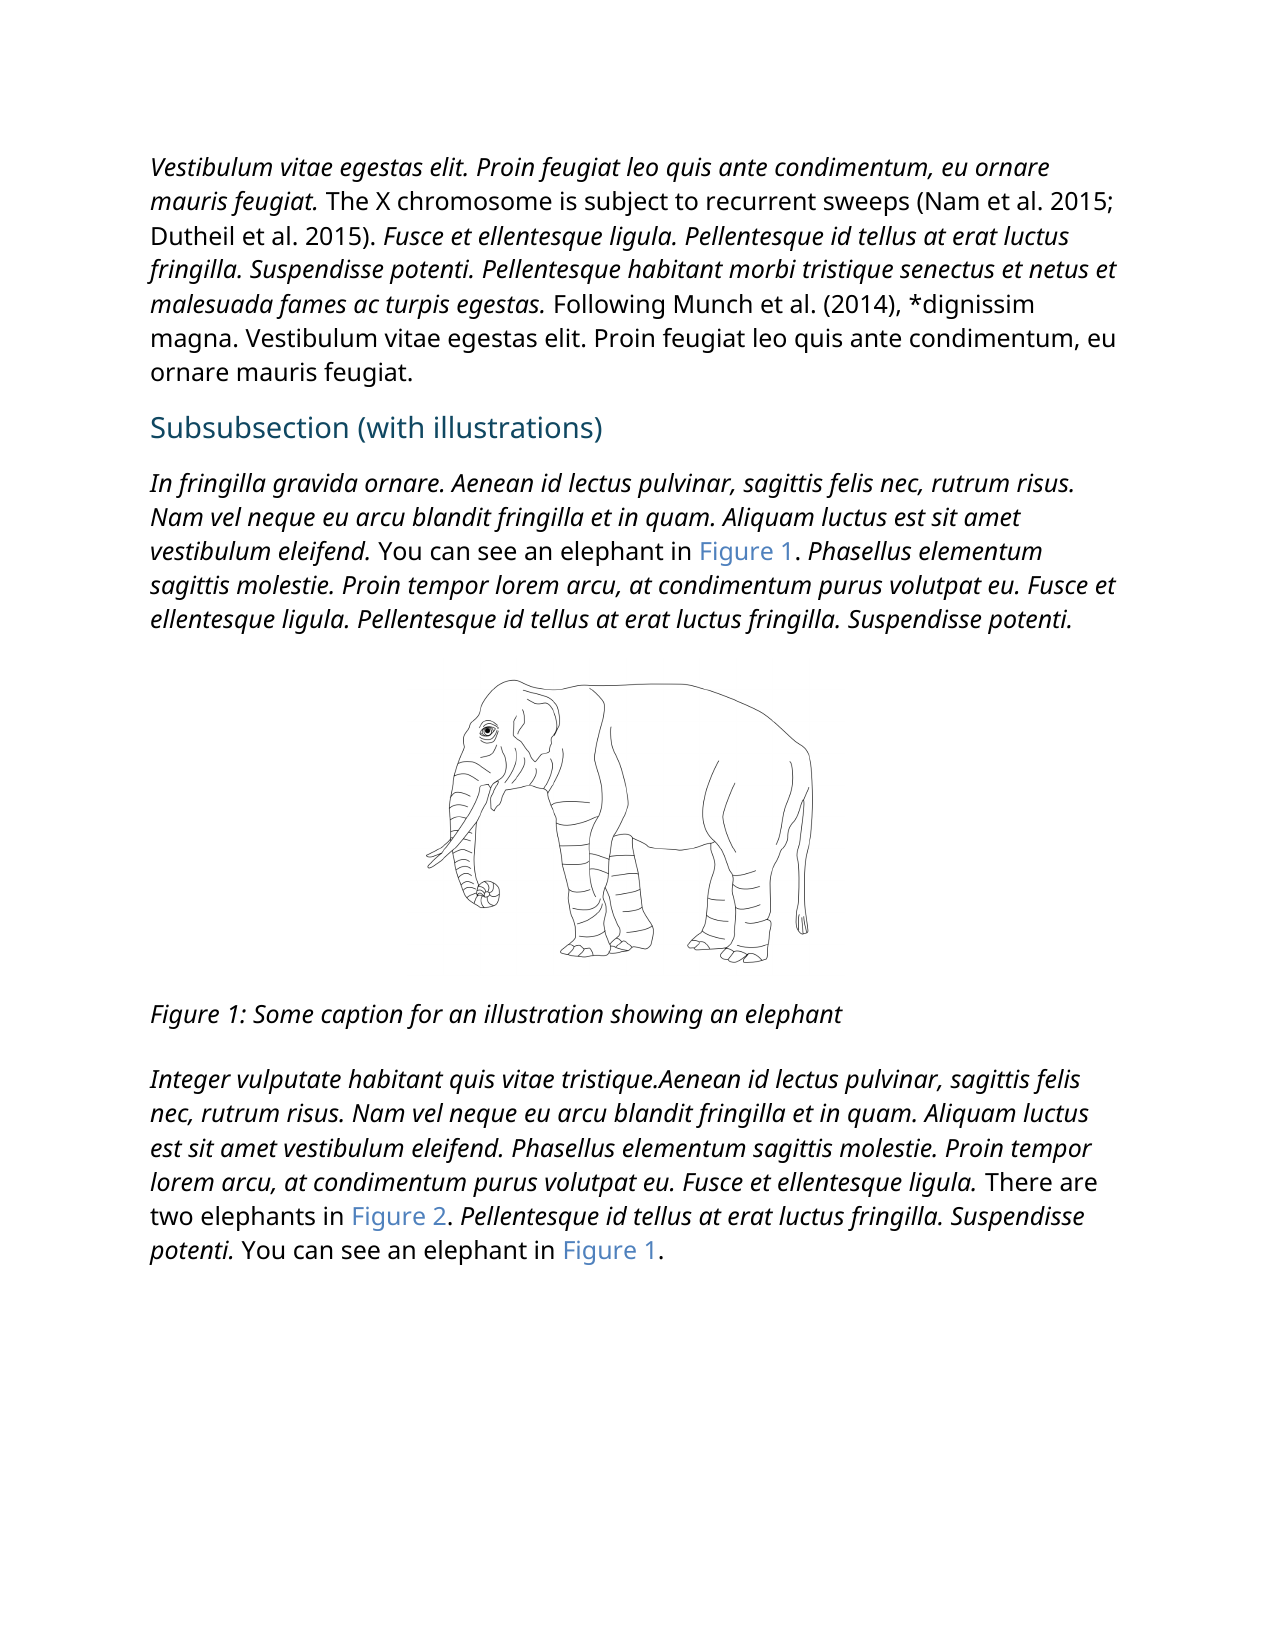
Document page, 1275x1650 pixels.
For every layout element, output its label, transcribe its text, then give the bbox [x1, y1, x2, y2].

subtitle Subsubsection (with illustrations) [150, 407, 1125, 447]
table_header Figure 1: Some caption for an illustration showing an elephant [139, 655, 1114, 1043]
text Integer vulputate habitant quis vitae tristique.Aenean id lectus pulvinar, sagittis felis nec, rutrum risus. Nam vel neque eu arcu blandit fringilla et in quam. Aliquam luctus est sit amet vestibulum eleifend. Phasellus elementum sagittis molestie. Proin tempor lorem arcu, at condimentum purus volutpat eu. Fusce et ellentesque ligula. There are two elephants in Figure 2. Pellentesque id tellus at erat luctus fringilla. Suspendisse potenti. You can see an elephant in Figure 1. [150, 1062, 1125, 1266]
picture [407, 658, 845, 976]
text In fringilla gravida ornare. Aenean id lectus pulvinar, sagittis felis nec, rutrum risus. Nam vel neque eu arcu blandit fringilla et in quam. Aliquam luctus est sit amet vestibulum eleifend. You can see an elephant in Figure 1. Phasellus elementum sagittis molestie. Proin tempor lorem arcu, at condimentum purus volutpat eu. Fusce et ellentesque ligula. Pellentesque id tellus at erat luctus fringilla. Suspendisse potenti. [150, 466, 1125, 636]
